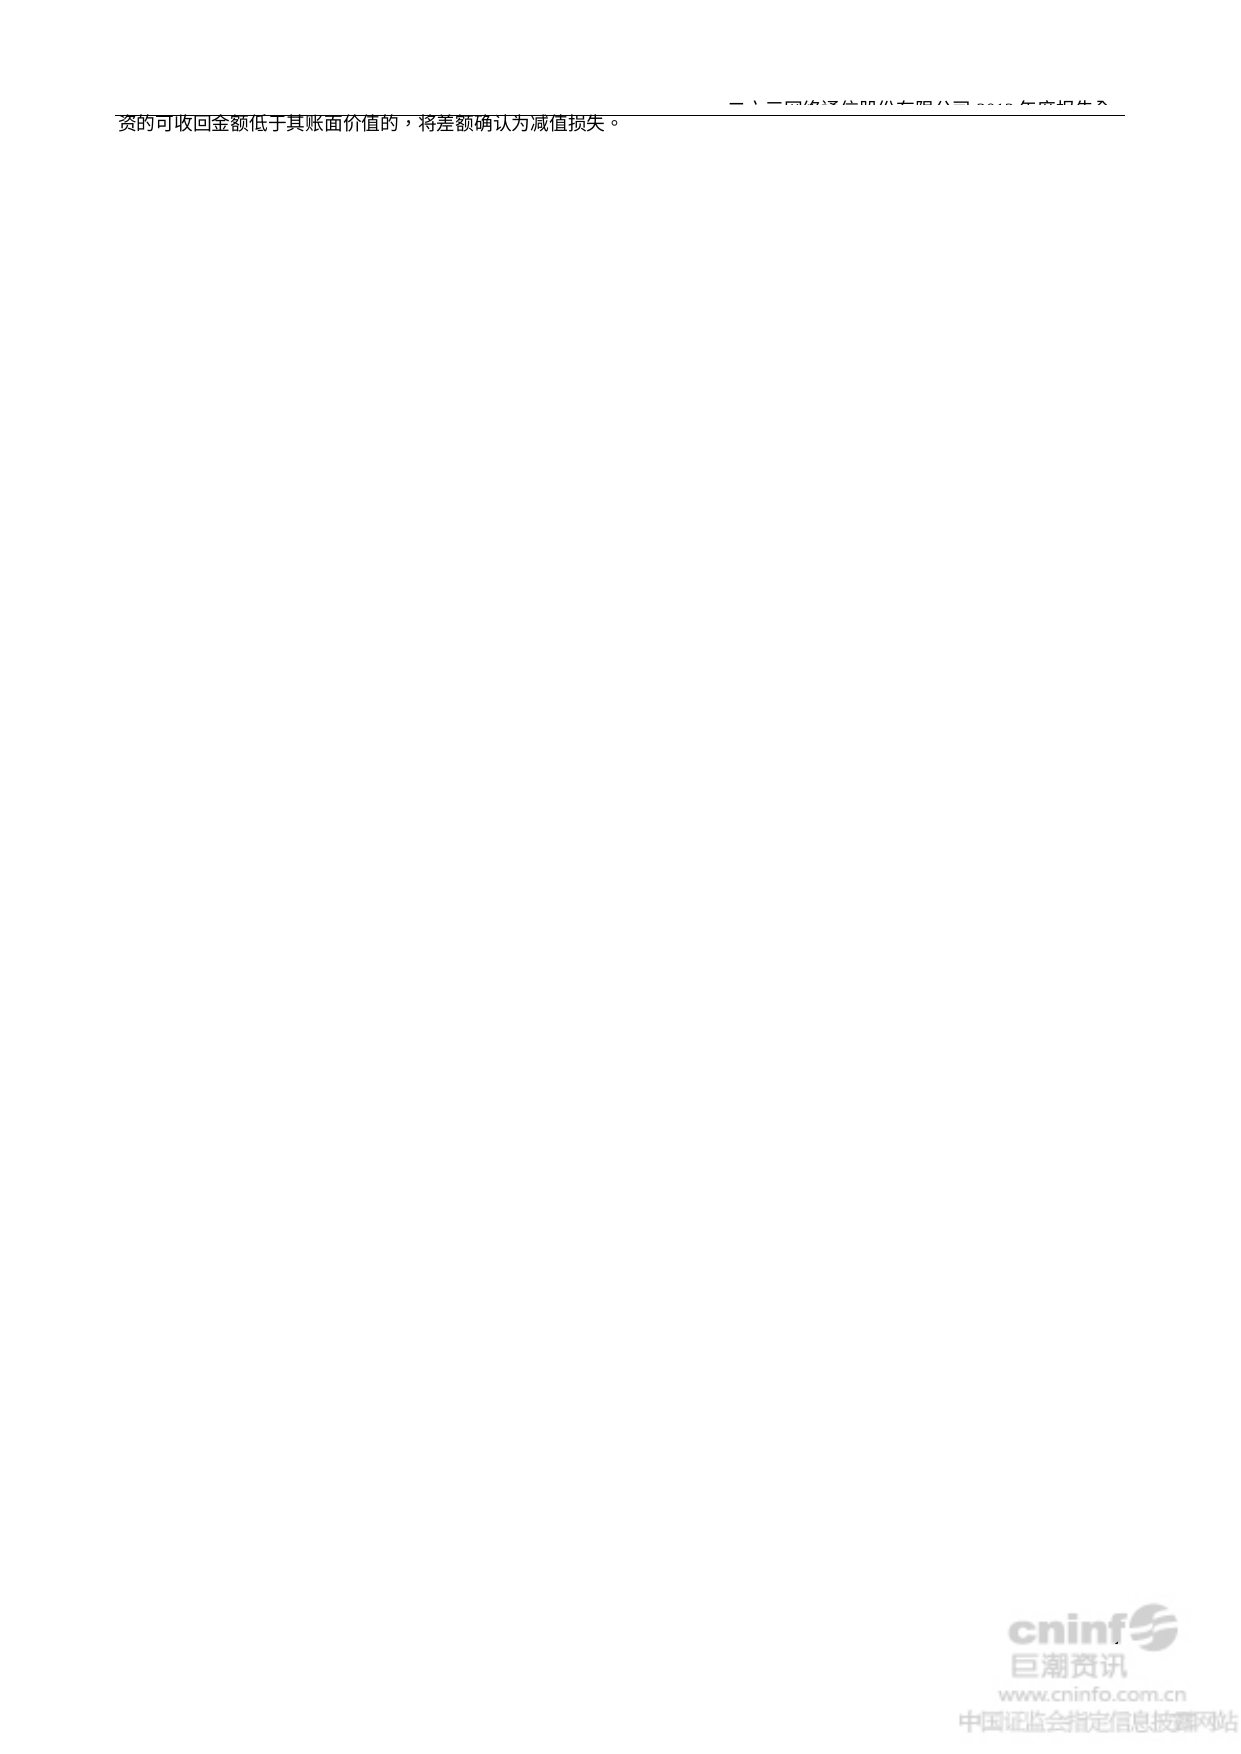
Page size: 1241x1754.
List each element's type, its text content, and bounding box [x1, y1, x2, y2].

text 资的可收回金额低于其账面价值的，将差额确认为减值损失。 [118, 110, 1240, 136]
picture [958, 1593, 1241, 1754]
